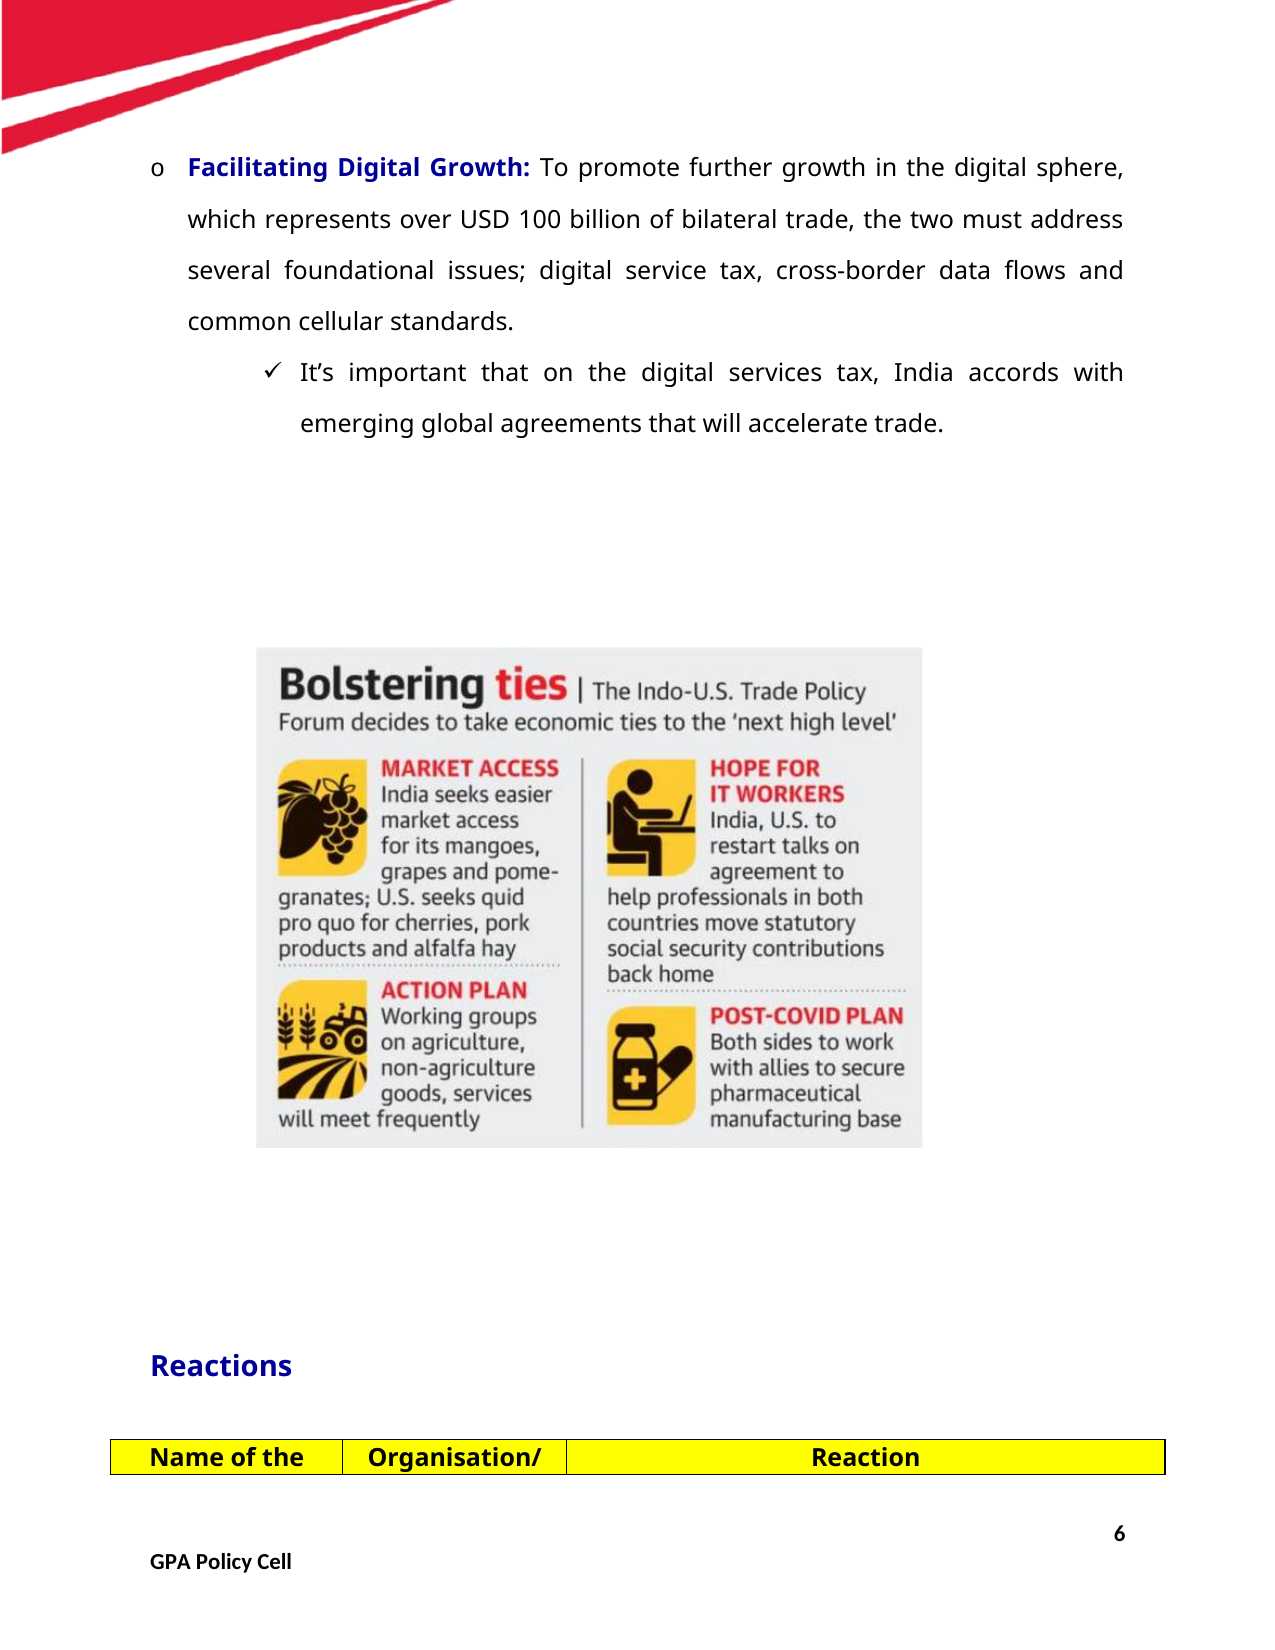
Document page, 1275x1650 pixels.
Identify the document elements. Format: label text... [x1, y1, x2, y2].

table_header Name of the Person [111, 1440, 342, 1474]
picture [1, 0, 633, 266]
table_header Reaction [567, 1440, 1164, 1474]
text Reactions [150, 1346, 1125, 1385]
table_header Organisation/ Industry [343, 1440, 566, 1474]
picture [256, 646, 923, 1148]
list It’s important that on the digital services tax, India accords with emerging global agreements that will accelerate trade. [262, 354, 1125, 439]
